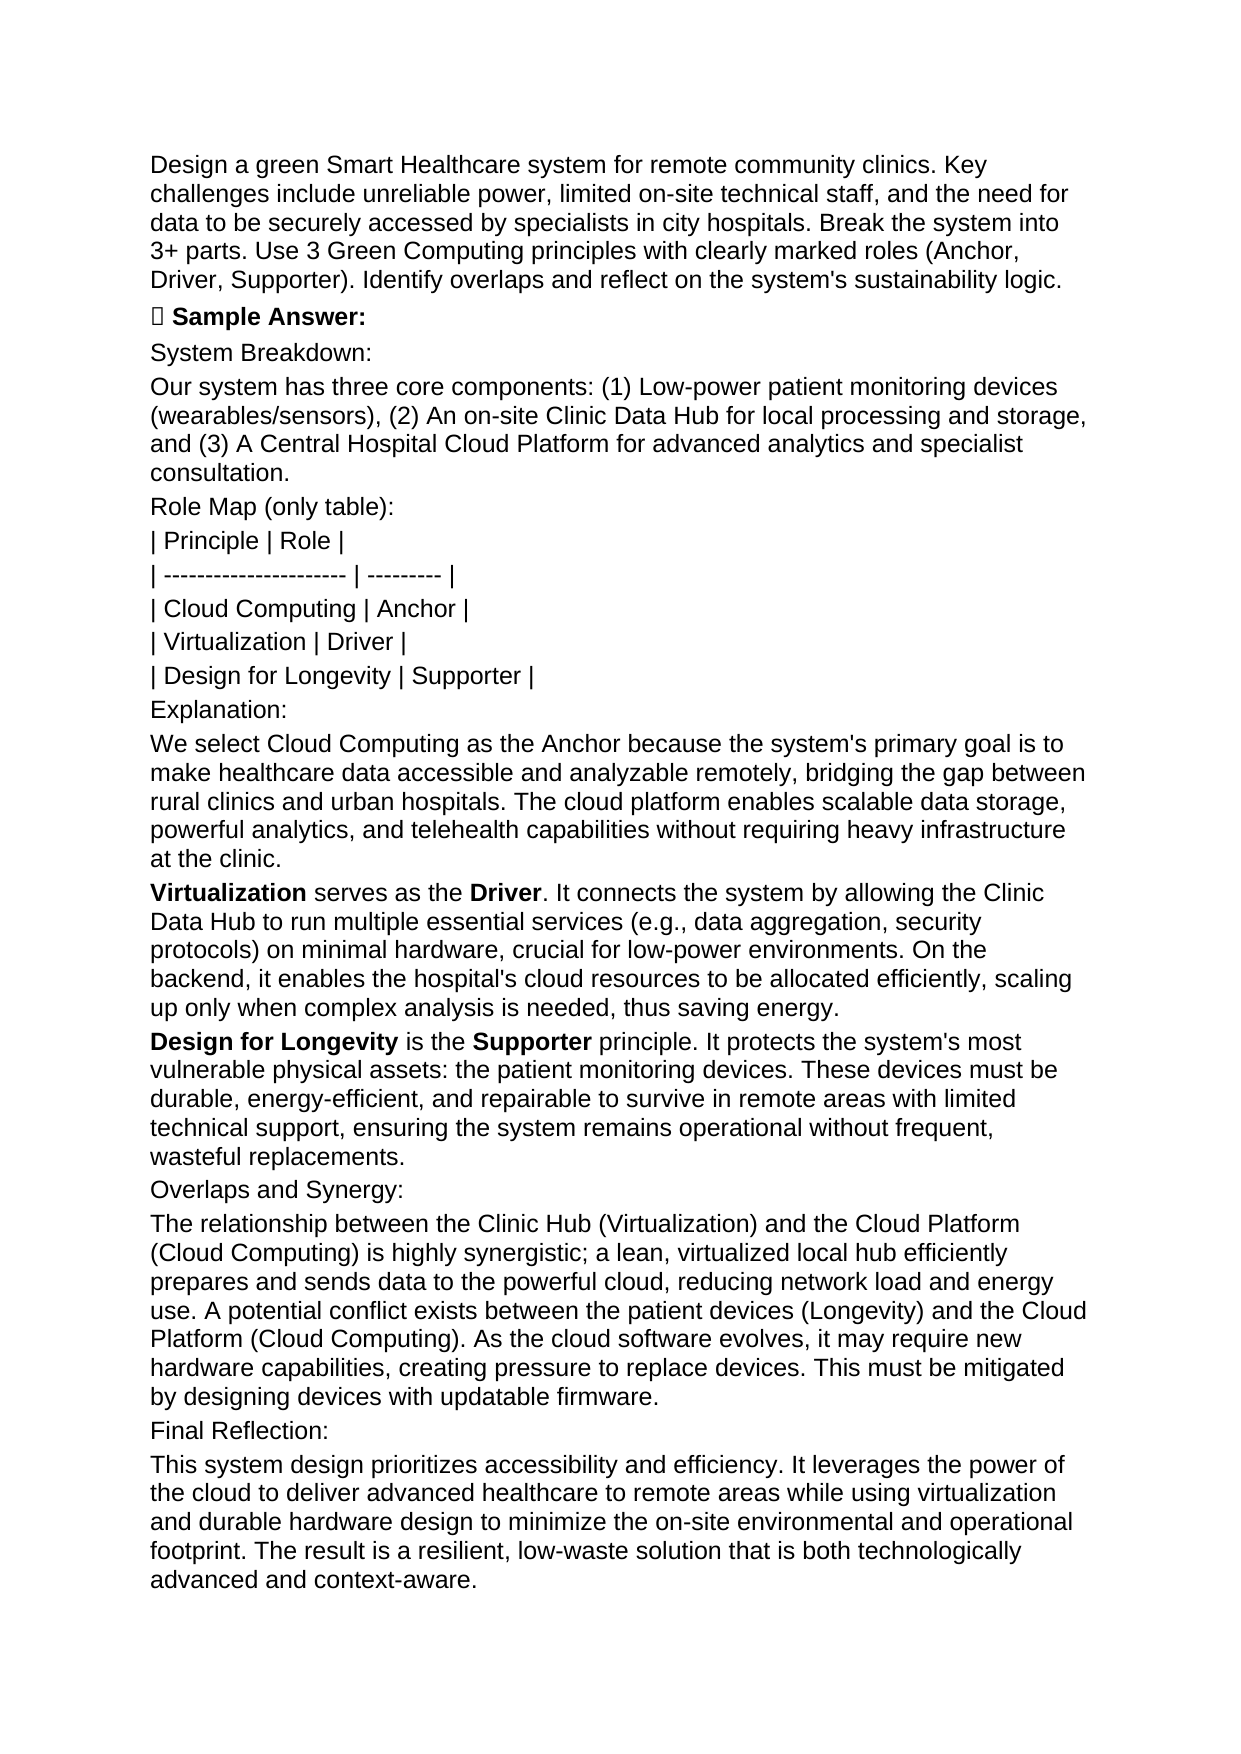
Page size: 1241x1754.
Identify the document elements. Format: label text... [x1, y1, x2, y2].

text Overlaps and Synergy: [150, 1176, 1090, 1204]
text This system design prioritizes accessibility and efficiency. It leverages the power of the cloud to deliver advanced healthcare to remote areas while using virtualization and durable hardware design to minimize the on-site environmental and operational footprint. The result is a resilient, low-waste solution that is both technologically advanced and context-aware. [150, 1449, 1090, 1593]
text Our system has three core components: (1) Low-power patient monitoring devices (wearables/sensors), (2) An on-site Clinic Data Hub for local processing and storage, and (3) A Central Hospital Cloud Platform for advanced analytics and specialist consultation. [150, 372, 1090, 487]
text Explanation: [150, 695, 1090, 724]
text | ---------------------- | --------- | [150, 560, 1090, 588]
text Role Map (only table): [150, 492, 1090, 521]
text 🧠 Sample Answer: [150, 299, 1090, 333]
text | Principle | Role | [150, 526, 1090, 554]
text Final Reflection: [150, 1416, 1090, 1444]
text Design for Longevity is the Supporter principle. It protects the system's most vulnerable physical assets: the patient monitoring devices. These devices must be durable, energy-efficient, and repairable to survive in remote areas with limited technical support, ensuring the system remains operational without frequent, wasteful replacements. [150, 1027, 1090, 1170]
text System Breakdown: [150, 338, 1090, 367]
text We select Cloud Computing as the Anchor because the system's primary goal is to make healthcare data accessible and analyzable remotely, bridging the gap between rural clinics and urban hospitals. The cloud platform enables scalable data storage, powerful analytics, and telehealth capabilities without requiring heavy infrastructure at the clinic. [150, 729, 1090, 873]
text The relationship between the Clinic Hub (Virtualization) and the Cloud Platform (Cloud Computing) is highly synergistic; a lean, virtualized local hub efficiently prepares and sends data to the powerful cloud, reducing network load and energy use. A potential conflict exists between the patient devices (Longevity) and the Cloud Platform (Cloud Computing). As the cloud software evolves, it may require new hardware capabilities, creating pressure to replace devices. This must be mitigated by designing devices with updatable firmware. [150, 1209, 1090, 1411]
text | Virtualization | Driver | [150, 627, 1090, 656]
text Design a green Smart Healthcare system for remote community clinics. Key challenges include unreliable power, limited on-site technical staff, and the need for data to be securely accessed by specialists in city hospitals. Break the system into 3+ parts. Use 3 Green Computing principles with clearly marked roles (Anchor, Driver, Supporter). Identify overlaps and reflect on the system's sustainability logic. [150, 150, 1090, 294]
text | Design for Longevity | Supporter | [150, 661, 1090, 690]
text | Cloud Computing | Anchor | [150, 593, 1090, 622]
text Virtualization serves as the Driver. It connects the system by allowing the Clinic Data Hub to run multiple essential services (e.g., data aggregation, security protocols) on minimal hardware, crucial for low-power environments. On the backend, it enables the hospital's cloud resources to be allocated efficiently, scaling up only when complex analysis is needed, thus saving energy. [150, 878, 1090, 1022]
